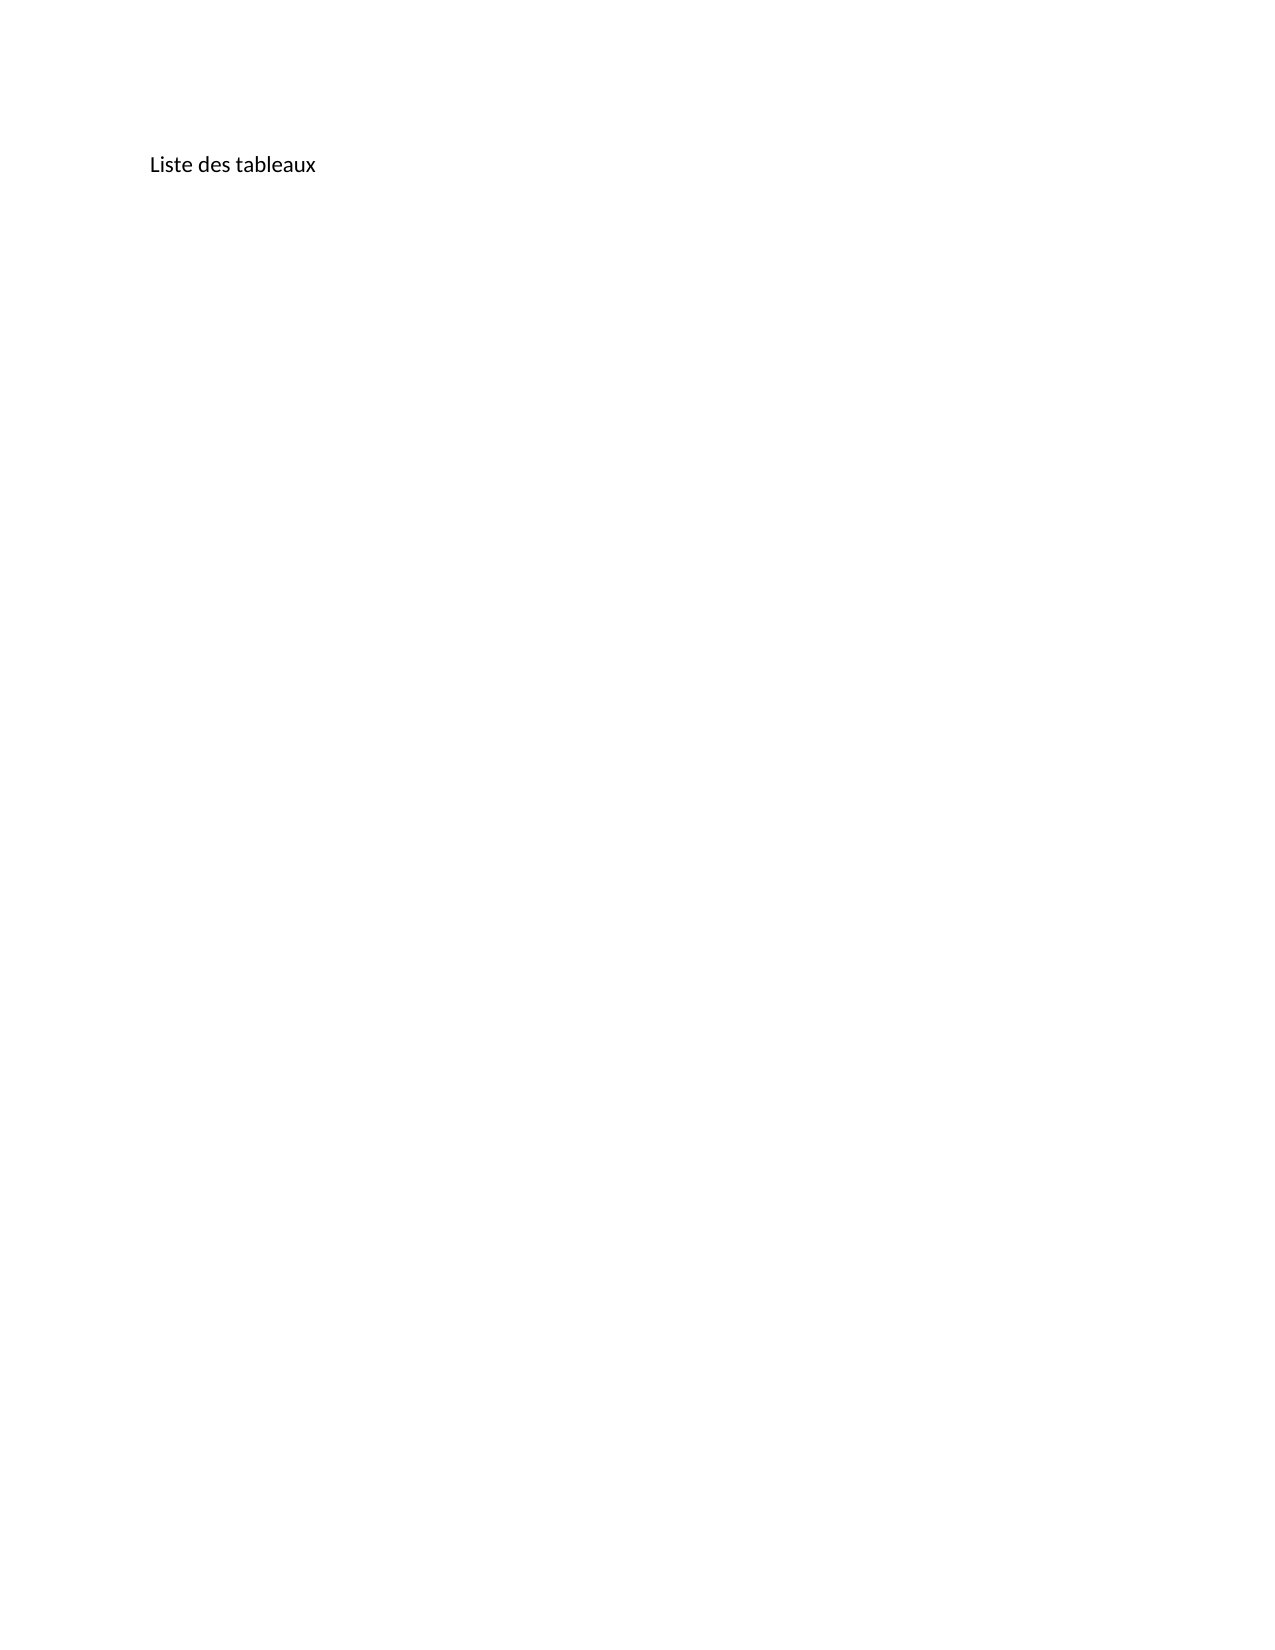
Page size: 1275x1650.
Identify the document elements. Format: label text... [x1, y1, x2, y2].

text Liste des tableaux [150, 150, 1125, 178]
